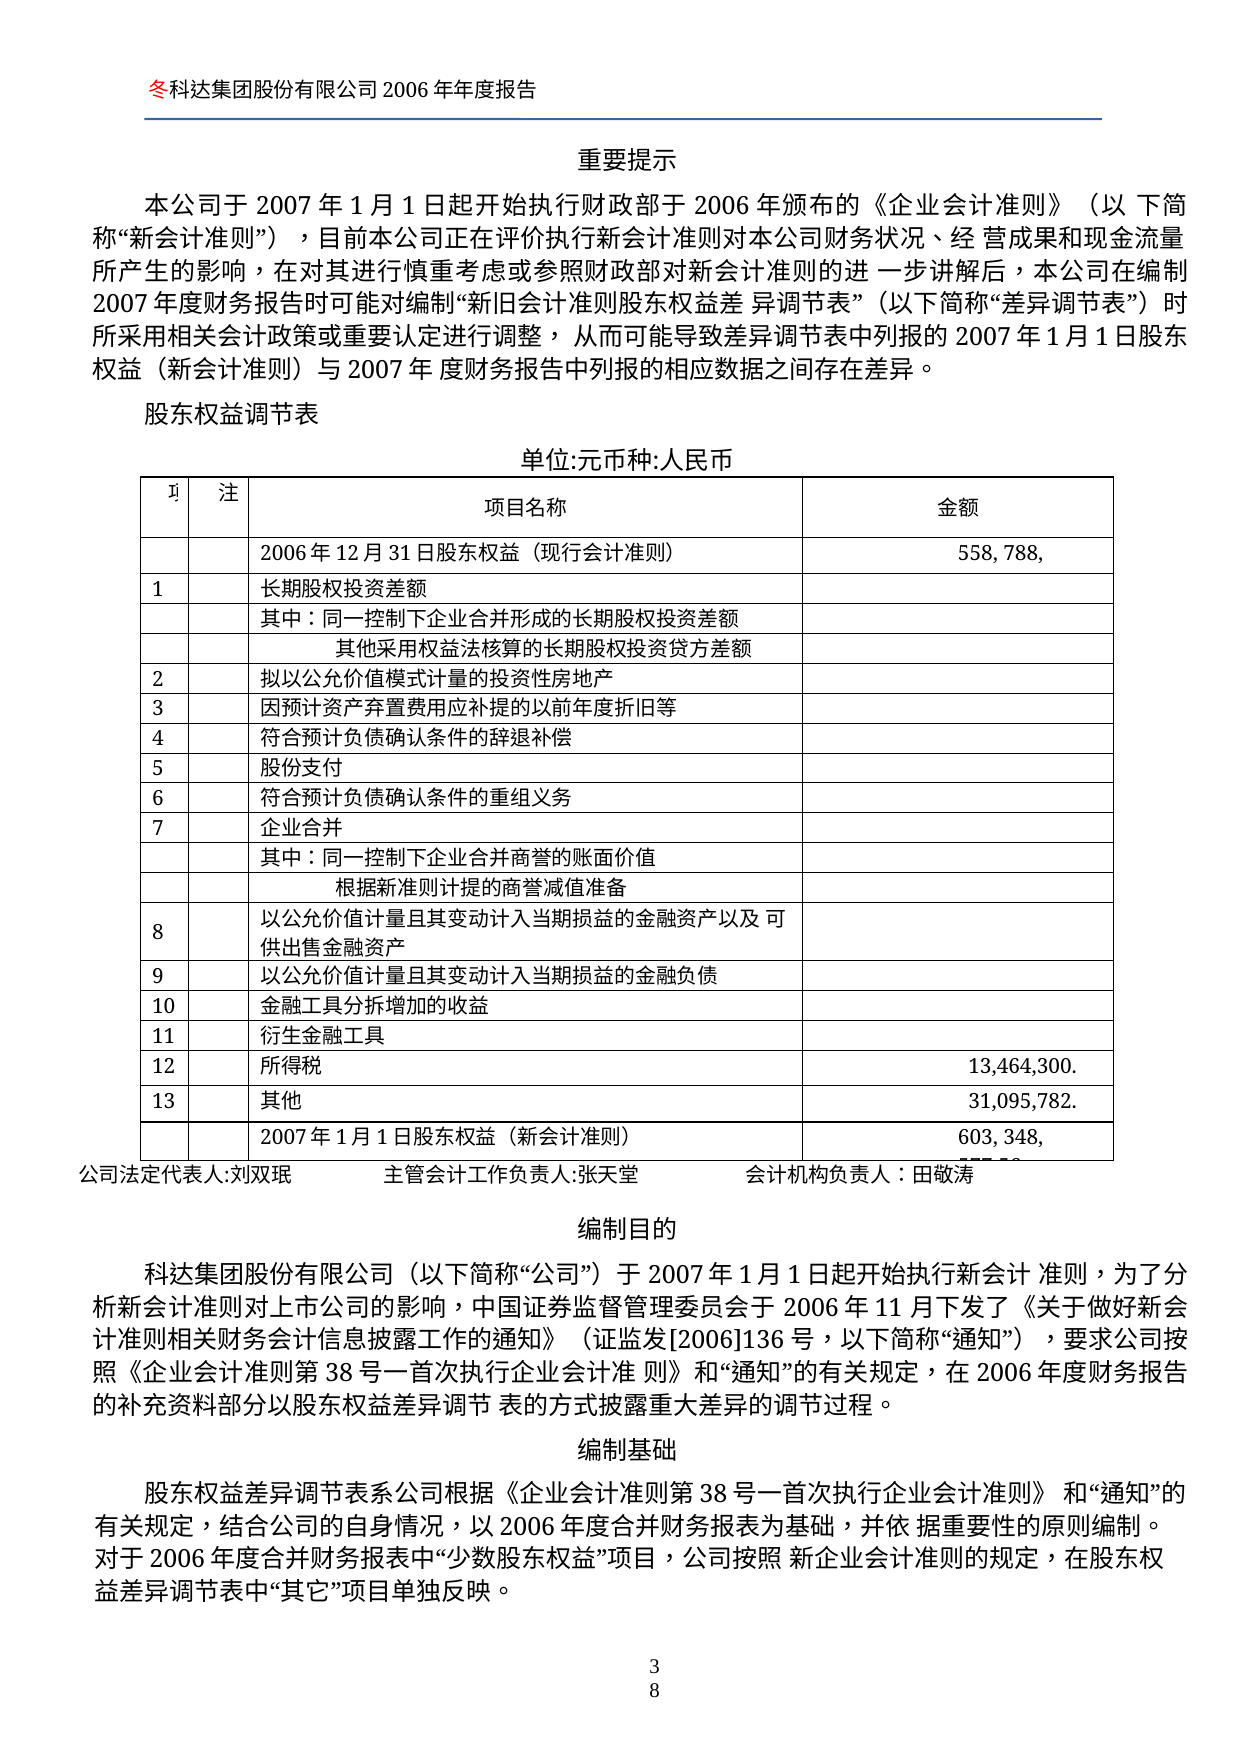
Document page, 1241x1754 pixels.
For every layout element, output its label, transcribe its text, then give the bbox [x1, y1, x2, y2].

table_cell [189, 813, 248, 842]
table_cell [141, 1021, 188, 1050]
text 股东权益调节表 [65, 397, 1189, 430]
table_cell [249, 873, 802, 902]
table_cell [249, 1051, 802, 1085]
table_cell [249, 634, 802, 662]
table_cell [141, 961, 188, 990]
text 本公司于2007年1月1日起开始执行财政部于2006年颁布的《企业会计准则》（以 下简称“新会计准则”），目前本公司正在评价执行新会计准则对本公司财务状况、经 营成果和现金流量所产生的影响，在对其进行慎重考虑或参照财政部对新会计准则的进 一步讲解后，本公司在编制2007年度财务报告时可能对编制“新旧会计准则股东权益差 异调节表”（以下简称“差异调节表”）时所采用相关会计政策或重要认定进行调整， 从而可能导致差异调节表中列报的2007年1月1日股东权益（新会计准则）与2007年 度财务报告中列报的相应数据之间存在差异。 [92, 188, 1189, 384]
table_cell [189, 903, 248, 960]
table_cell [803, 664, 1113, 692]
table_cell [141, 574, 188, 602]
text 科达集团股份有限公司（以下简称“公司”）于2007年1月1日起开始执行新会计 准则，为了分析新会计准则对上市公司的影响，中国证券监督管理委员会于2006年11 月下发了《关于做好新会计准则相关财务会计信息披露工作的通知》（证监发[2006]136 号，以下简称“通知”），要求公司按照《企业会计准则第38号一首次执行企业会计准 则》和“通知”的有关规定，在2006年度财务报告的补充资料部分以股东权益差异调节 表的方式披露重大差异的调节过程。 [92, 1257, 1189, 1421]
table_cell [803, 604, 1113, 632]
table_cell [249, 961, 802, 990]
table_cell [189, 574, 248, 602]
text 编制目的 [65, 1212, 1189, 1244]
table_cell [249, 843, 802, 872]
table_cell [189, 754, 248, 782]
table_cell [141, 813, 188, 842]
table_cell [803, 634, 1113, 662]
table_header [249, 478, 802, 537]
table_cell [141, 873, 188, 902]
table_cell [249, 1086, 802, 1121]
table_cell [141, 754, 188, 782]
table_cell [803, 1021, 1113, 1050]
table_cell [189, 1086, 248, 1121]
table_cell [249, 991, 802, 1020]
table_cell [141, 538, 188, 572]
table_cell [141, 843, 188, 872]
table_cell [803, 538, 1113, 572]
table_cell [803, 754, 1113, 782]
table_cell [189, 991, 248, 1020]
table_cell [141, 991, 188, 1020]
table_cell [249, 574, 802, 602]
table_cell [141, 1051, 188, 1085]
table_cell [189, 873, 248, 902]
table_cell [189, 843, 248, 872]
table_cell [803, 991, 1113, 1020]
text 公司法定代表人:刘双珉 主管会计工作负责人:张天堂 会计机构负责人：田敬涛 [78, 1161, 1189, 1189]
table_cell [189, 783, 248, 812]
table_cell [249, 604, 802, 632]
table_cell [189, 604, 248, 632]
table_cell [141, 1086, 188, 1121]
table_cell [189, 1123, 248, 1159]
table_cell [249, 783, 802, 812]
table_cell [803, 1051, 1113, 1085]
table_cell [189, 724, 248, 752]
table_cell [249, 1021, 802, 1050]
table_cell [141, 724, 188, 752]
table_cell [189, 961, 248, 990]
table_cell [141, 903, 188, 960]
text 单位:元币种:人民币 [65, 442, 1189, 476]
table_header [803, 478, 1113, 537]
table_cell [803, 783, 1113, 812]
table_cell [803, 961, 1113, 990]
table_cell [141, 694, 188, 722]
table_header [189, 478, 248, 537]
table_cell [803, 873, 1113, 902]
text 重要提示 [65, 143, 1189, 176]
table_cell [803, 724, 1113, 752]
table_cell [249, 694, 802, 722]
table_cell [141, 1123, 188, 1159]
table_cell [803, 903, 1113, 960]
text 编制基础 [65, 1433, 1189, 1466]
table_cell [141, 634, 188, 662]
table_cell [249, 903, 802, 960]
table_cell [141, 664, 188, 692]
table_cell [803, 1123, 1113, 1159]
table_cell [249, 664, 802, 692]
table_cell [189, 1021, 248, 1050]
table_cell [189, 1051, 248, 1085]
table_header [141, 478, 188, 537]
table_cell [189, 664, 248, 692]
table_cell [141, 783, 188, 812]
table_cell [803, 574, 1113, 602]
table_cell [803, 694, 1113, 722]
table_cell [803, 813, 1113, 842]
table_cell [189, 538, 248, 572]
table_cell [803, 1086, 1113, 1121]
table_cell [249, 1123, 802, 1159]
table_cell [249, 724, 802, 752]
text 股东权益差异调节表系公司根据《企业会计准则第38号一首次执行企业会计准则》 和“通知”的有关规定，结合公司的自身情况，以2006年度合并财务报表为基础，并依 据重要性的原则编制。对于2006年度合并财务报表中“少数股东权益”项目，公司按照 新企业会计准则的规定，在股东权益差异调节表中“其它”项目单独反映。 [94, 1476, 1189, 1607]
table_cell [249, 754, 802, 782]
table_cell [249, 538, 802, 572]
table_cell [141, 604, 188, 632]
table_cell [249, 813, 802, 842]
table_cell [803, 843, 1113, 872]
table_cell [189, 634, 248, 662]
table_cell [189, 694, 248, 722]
